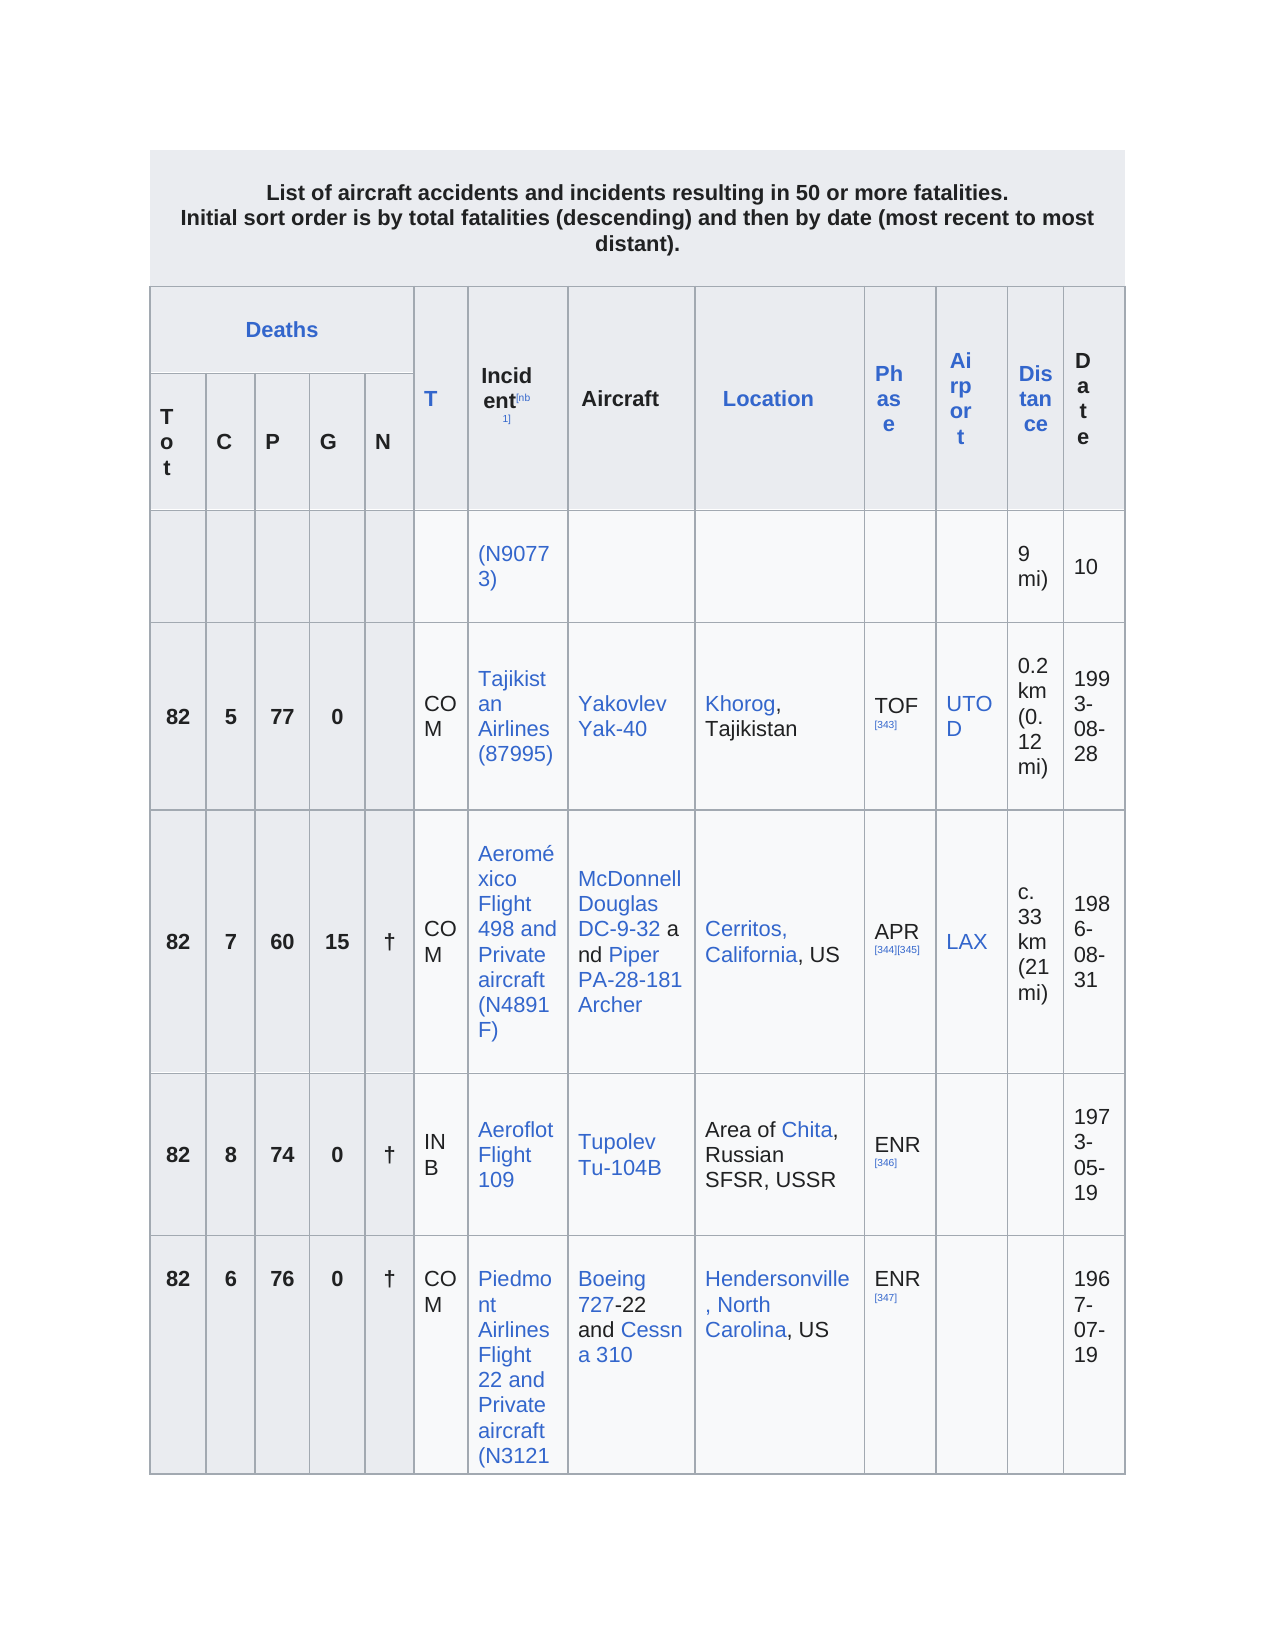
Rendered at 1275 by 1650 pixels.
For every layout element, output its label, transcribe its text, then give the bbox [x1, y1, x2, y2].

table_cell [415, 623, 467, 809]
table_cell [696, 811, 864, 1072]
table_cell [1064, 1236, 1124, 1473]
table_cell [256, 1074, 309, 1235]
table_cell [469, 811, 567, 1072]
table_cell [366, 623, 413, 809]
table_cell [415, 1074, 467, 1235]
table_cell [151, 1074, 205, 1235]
table_header List of aircraft accidents and incidents resulting in 50 or more fatalities. Initial sort order is by total fatalities (descending) and then by date (most recent to most distant). [150, 150, 1125, 286]
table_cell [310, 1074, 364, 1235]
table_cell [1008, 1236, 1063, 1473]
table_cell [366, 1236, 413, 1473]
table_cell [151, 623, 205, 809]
table_cell Airport [937, 287, 1007, 509]
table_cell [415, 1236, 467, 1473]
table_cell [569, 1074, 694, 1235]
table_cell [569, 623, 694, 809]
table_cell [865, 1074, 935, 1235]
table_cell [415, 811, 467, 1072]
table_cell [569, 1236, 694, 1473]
table_cell Incident[nb 1] [469, 287, 567, 509]
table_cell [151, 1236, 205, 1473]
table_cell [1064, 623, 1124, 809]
table_cell Deaths [151, 287, 413, 372]
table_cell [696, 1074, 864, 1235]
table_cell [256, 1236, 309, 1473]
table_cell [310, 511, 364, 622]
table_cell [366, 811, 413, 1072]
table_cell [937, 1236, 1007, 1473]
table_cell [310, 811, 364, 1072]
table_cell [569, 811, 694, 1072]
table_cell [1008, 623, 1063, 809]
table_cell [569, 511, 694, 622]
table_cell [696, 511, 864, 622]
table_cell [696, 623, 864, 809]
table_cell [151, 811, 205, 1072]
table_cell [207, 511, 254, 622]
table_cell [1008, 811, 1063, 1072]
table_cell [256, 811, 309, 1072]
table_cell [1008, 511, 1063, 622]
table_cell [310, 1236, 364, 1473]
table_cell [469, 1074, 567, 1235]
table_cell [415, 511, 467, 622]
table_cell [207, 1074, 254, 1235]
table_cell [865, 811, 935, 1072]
table_cell Location [696, 287, 864, 509]
table_cell C [207, 374, 254, 509]
table_cell Aircraft [569, 287, 694, 509]
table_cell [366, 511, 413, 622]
table_cell Date [1064, 287, 1124, 509]
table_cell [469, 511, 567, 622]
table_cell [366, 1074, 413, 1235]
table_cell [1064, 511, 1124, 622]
table_cell N [366, 374, 413, 509]
table_cell Distance [1008, 287, 1063, 509]
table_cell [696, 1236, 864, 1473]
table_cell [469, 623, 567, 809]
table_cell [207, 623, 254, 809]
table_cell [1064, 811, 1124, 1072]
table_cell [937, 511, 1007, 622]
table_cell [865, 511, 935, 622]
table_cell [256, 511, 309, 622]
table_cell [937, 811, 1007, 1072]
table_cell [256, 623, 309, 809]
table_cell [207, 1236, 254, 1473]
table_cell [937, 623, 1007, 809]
table_cell Tot [151, 374, 205, 509]
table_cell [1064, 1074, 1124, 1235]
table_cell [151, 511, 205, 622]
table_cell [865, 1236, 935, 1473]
table_cell P [256, 374, 309, 509]
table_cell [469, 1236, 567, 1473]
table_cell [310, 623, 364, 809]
table_cell Phase [865, 287, 935, 509]
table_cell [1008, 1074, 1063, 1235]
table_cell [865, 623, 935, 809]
table_cell T [415, 287, 467, 509]
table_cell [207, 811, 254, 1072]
table_cell G [310, 374, 364, 509]
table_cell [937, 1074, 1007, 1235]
